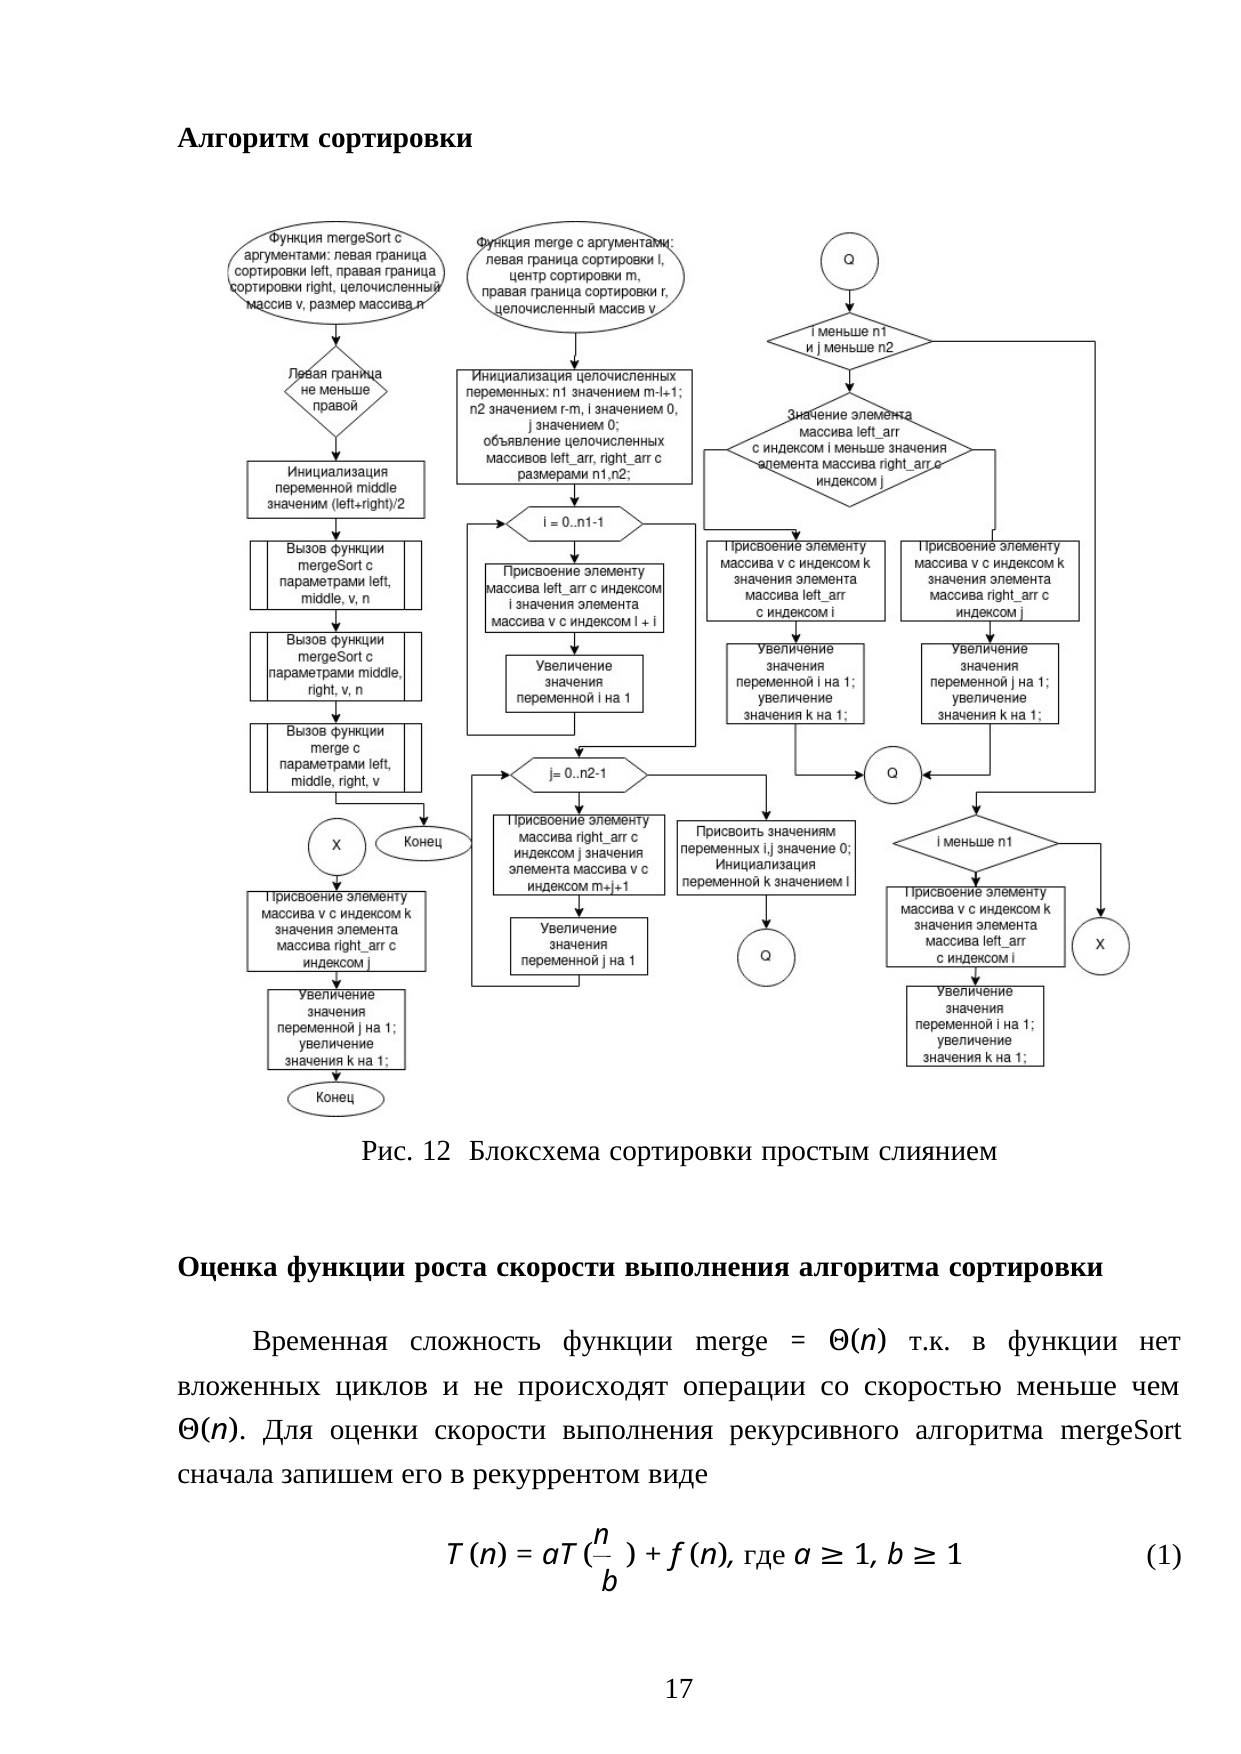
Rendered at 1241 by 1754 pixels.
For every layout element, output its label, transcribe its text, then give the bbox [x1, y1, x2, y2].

picture [227, 221, 1130, 1117]
text T (n) = aT ( b ) + f (n), где a ≥ 1, b ≥ 1 (1) [445, 1533, 1234, 1600]
subtitle Алгоритм сортировки [177, 120, 1234, 153]
subtitle Оценка функции роста скорости выполнения алгоритма сортировки [177, 1249, 1234, 1283]
text Временная сложность функции merge = Θ(n) т.к. в функции нет вложенных циклов и не происходят операции со скоростью меньше чем Θ(n). Для оценки скорости выполнения рекурсивного алгоритма mergeSort сначала запишем его в рекуррентом виде [177, 1316, 1181, 1492]
